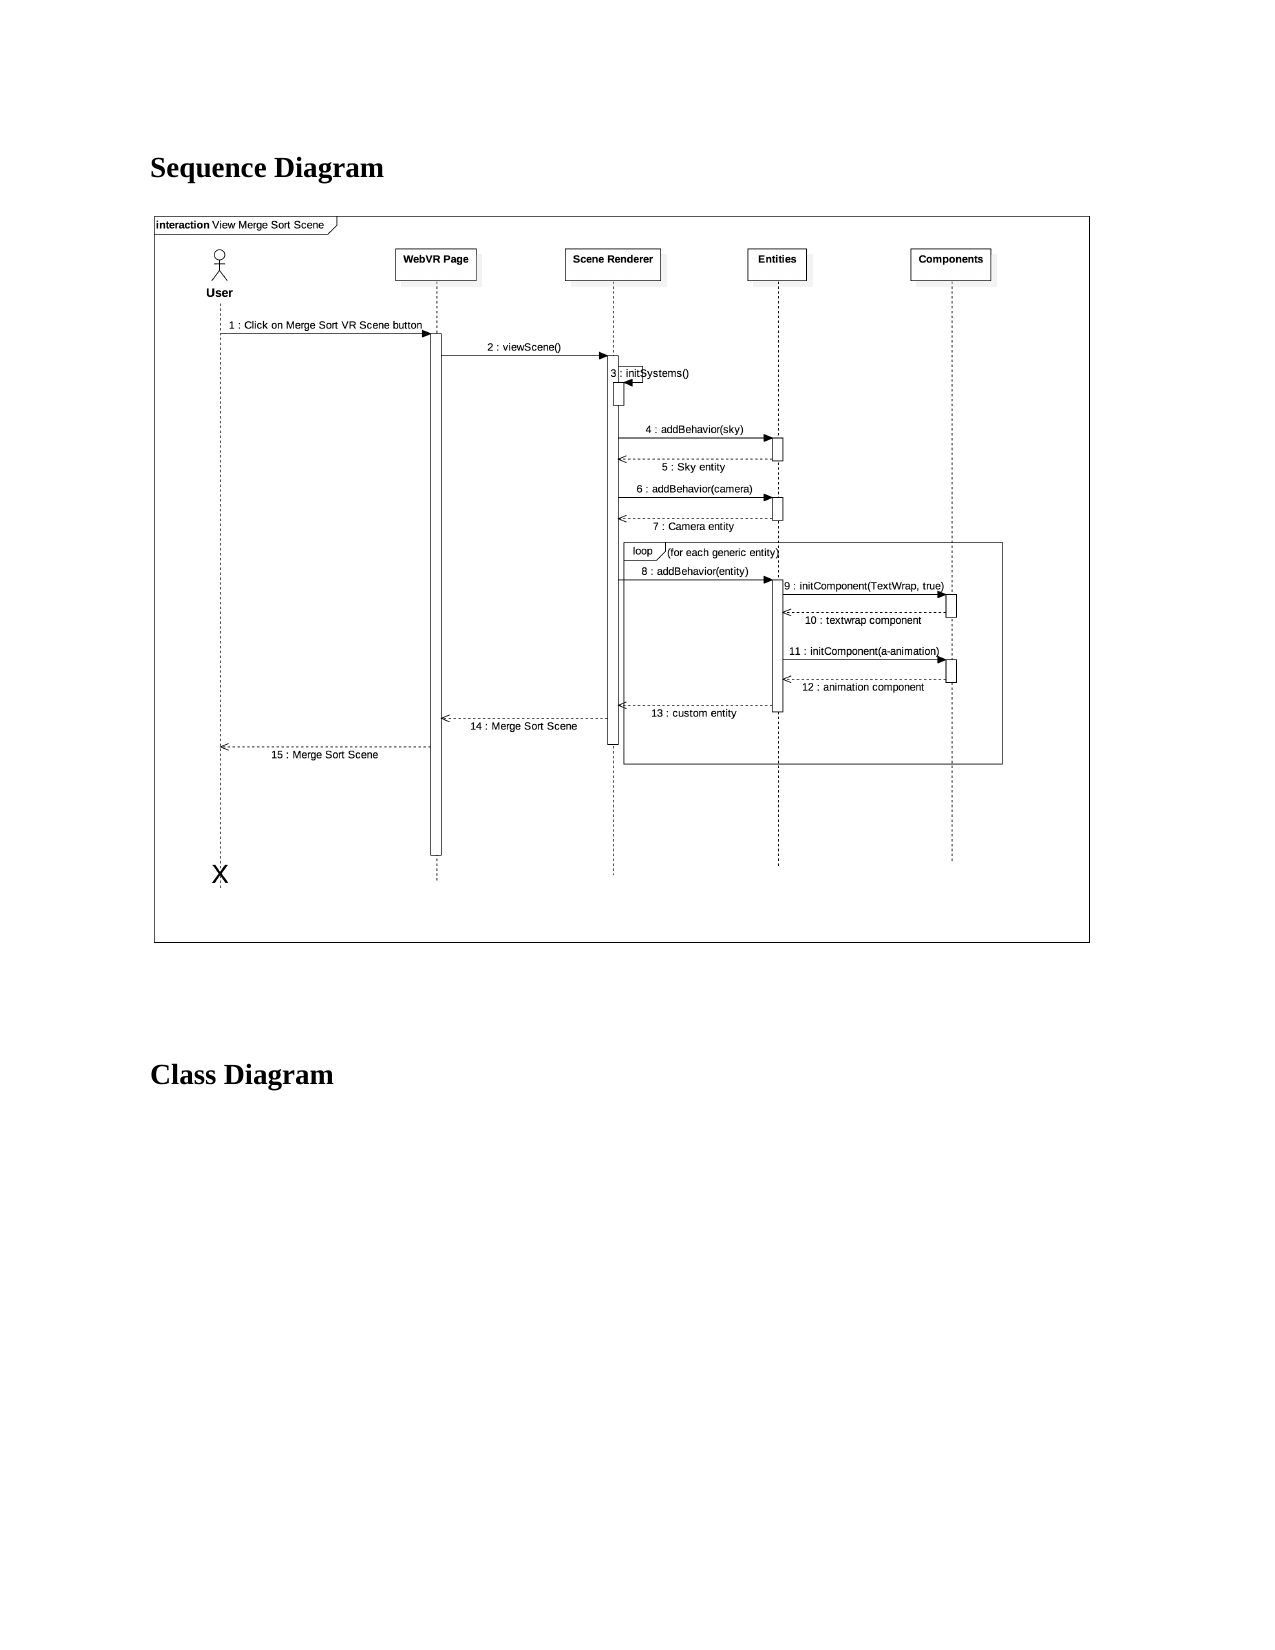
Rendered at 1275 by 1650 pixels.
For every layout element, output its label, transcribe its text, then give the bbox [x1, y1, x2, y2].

text Class Diagram [150, 1057, 1125, 1091]
picture [150, 212, 1125, 979]
text Sequence Diagram [150, 150, 1125, 183]
